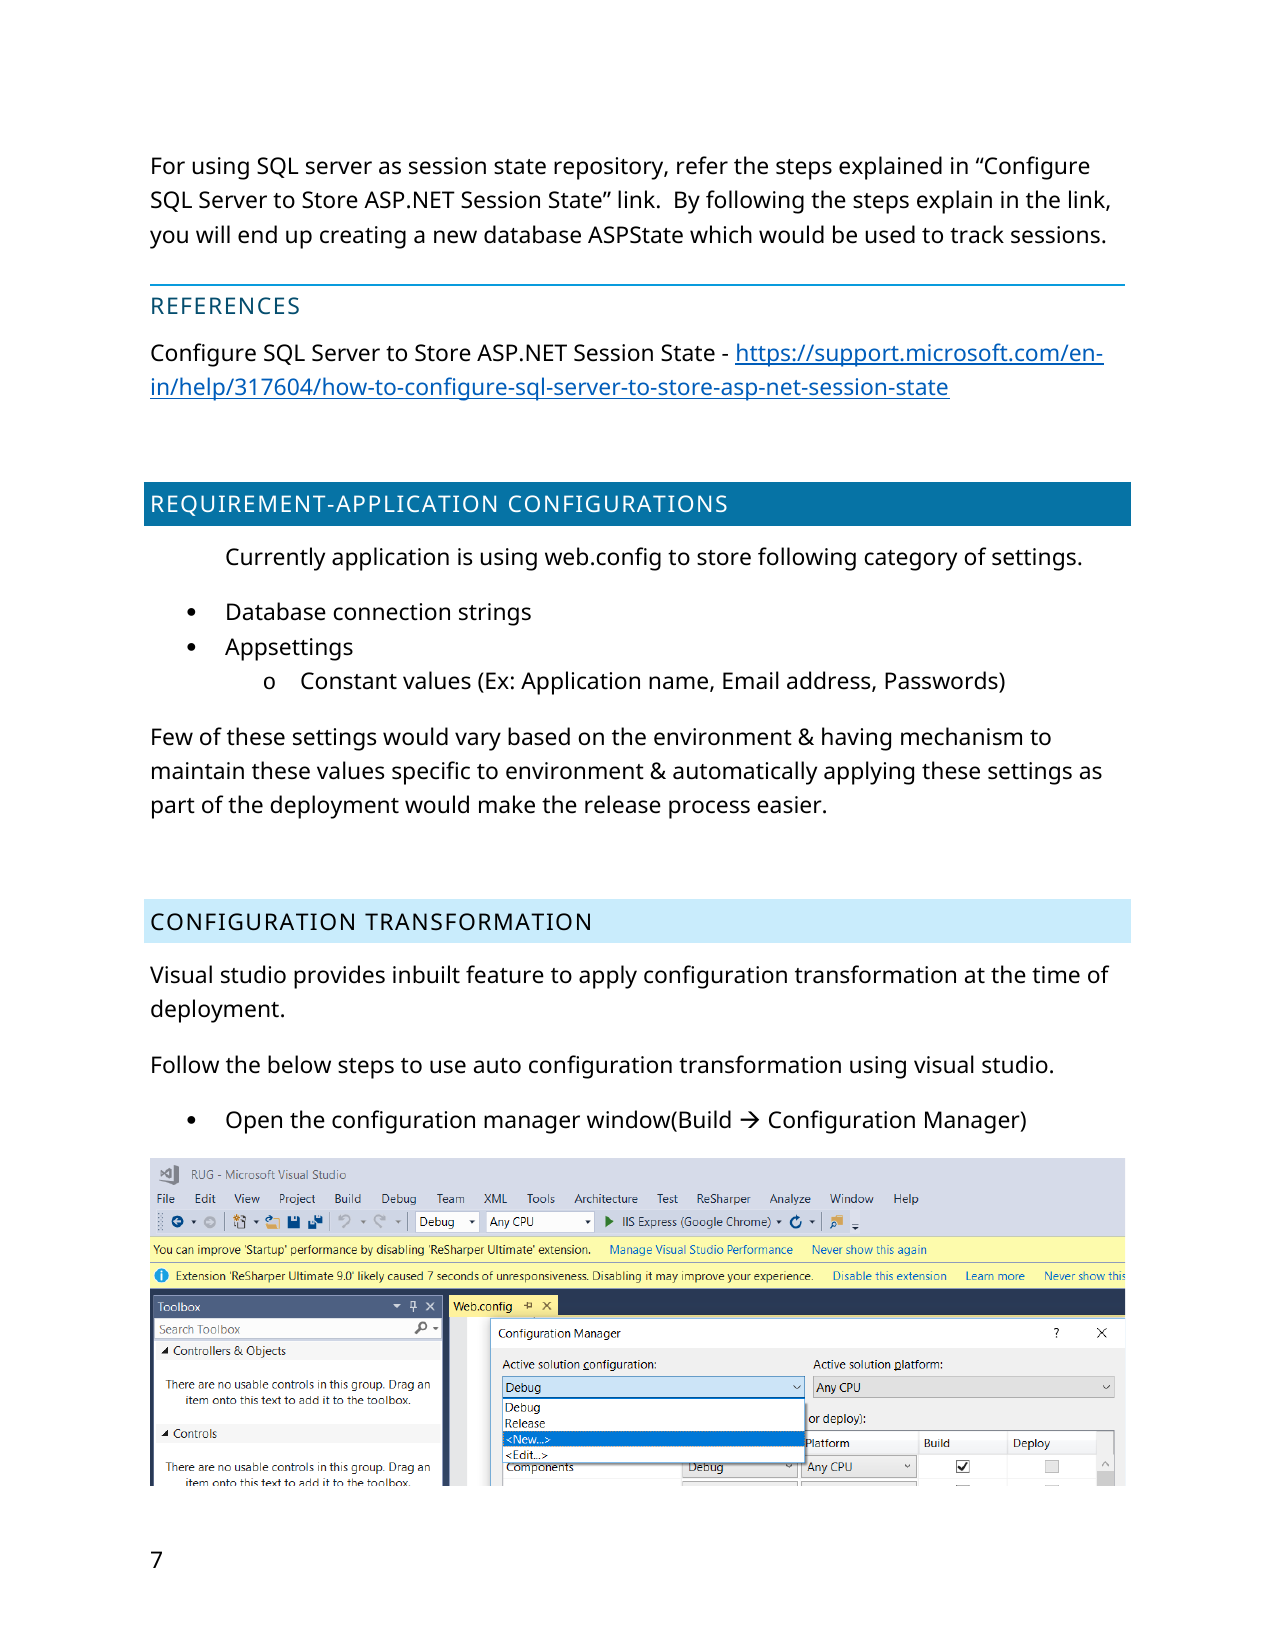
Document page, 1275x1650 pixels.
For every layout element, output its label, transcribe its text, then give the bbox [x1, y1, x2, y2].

text Currently application is using web.config to store following category of settings. [150, 541, 1125, 572]
list Appsettings [187, 631, 1125, 662]
text Follow the below steps to use auto configuration transformation using visual studio. [150, 1048, 1125, 1080]
text For using SQL server as session state repository, refer the steps explained in “Configure SQL Server to Store ASP.NET Session State” link. By following the steps explain in the link, you will end up creating a new database ASPState which would be used to track sessions. [150, 150, 1125, 250]
text Configure SQL Server to Store ASP.NET Session State - https://support.microsoft.com/en-in/help/317604/how-to-configure-sql-server-to-store-asp-net-session-state [150, 337, 1125, 403]
subtitle Requirement-Application configurations [150, 488, 1125, 519]
subtitle Configuration transformation [150, 906, 1125, 937]
subtitle References [150, 286, 1125, 321]
list Constant values (Ex: Application name, Email address, Passwords) [262, 665, 1125, 696]
text Visual studio provides inbuilt feature to apply configuration transformation at the time of deployment. [150, 959, 1125, 1024]
picture [150, 1158, 1125, 1486]
text Few of these settings would vary based on the environment & having mechanism to maintain these values specific to environment & automatically applying these settings as part of the deployment would make the release process easier. [150, 720, 1125, 820]
list Open the configuration manager window(Build Configuration Manager) [187, 1104, 1125, 1135]
list Database connection strings [187, 596, 1125, 628]
